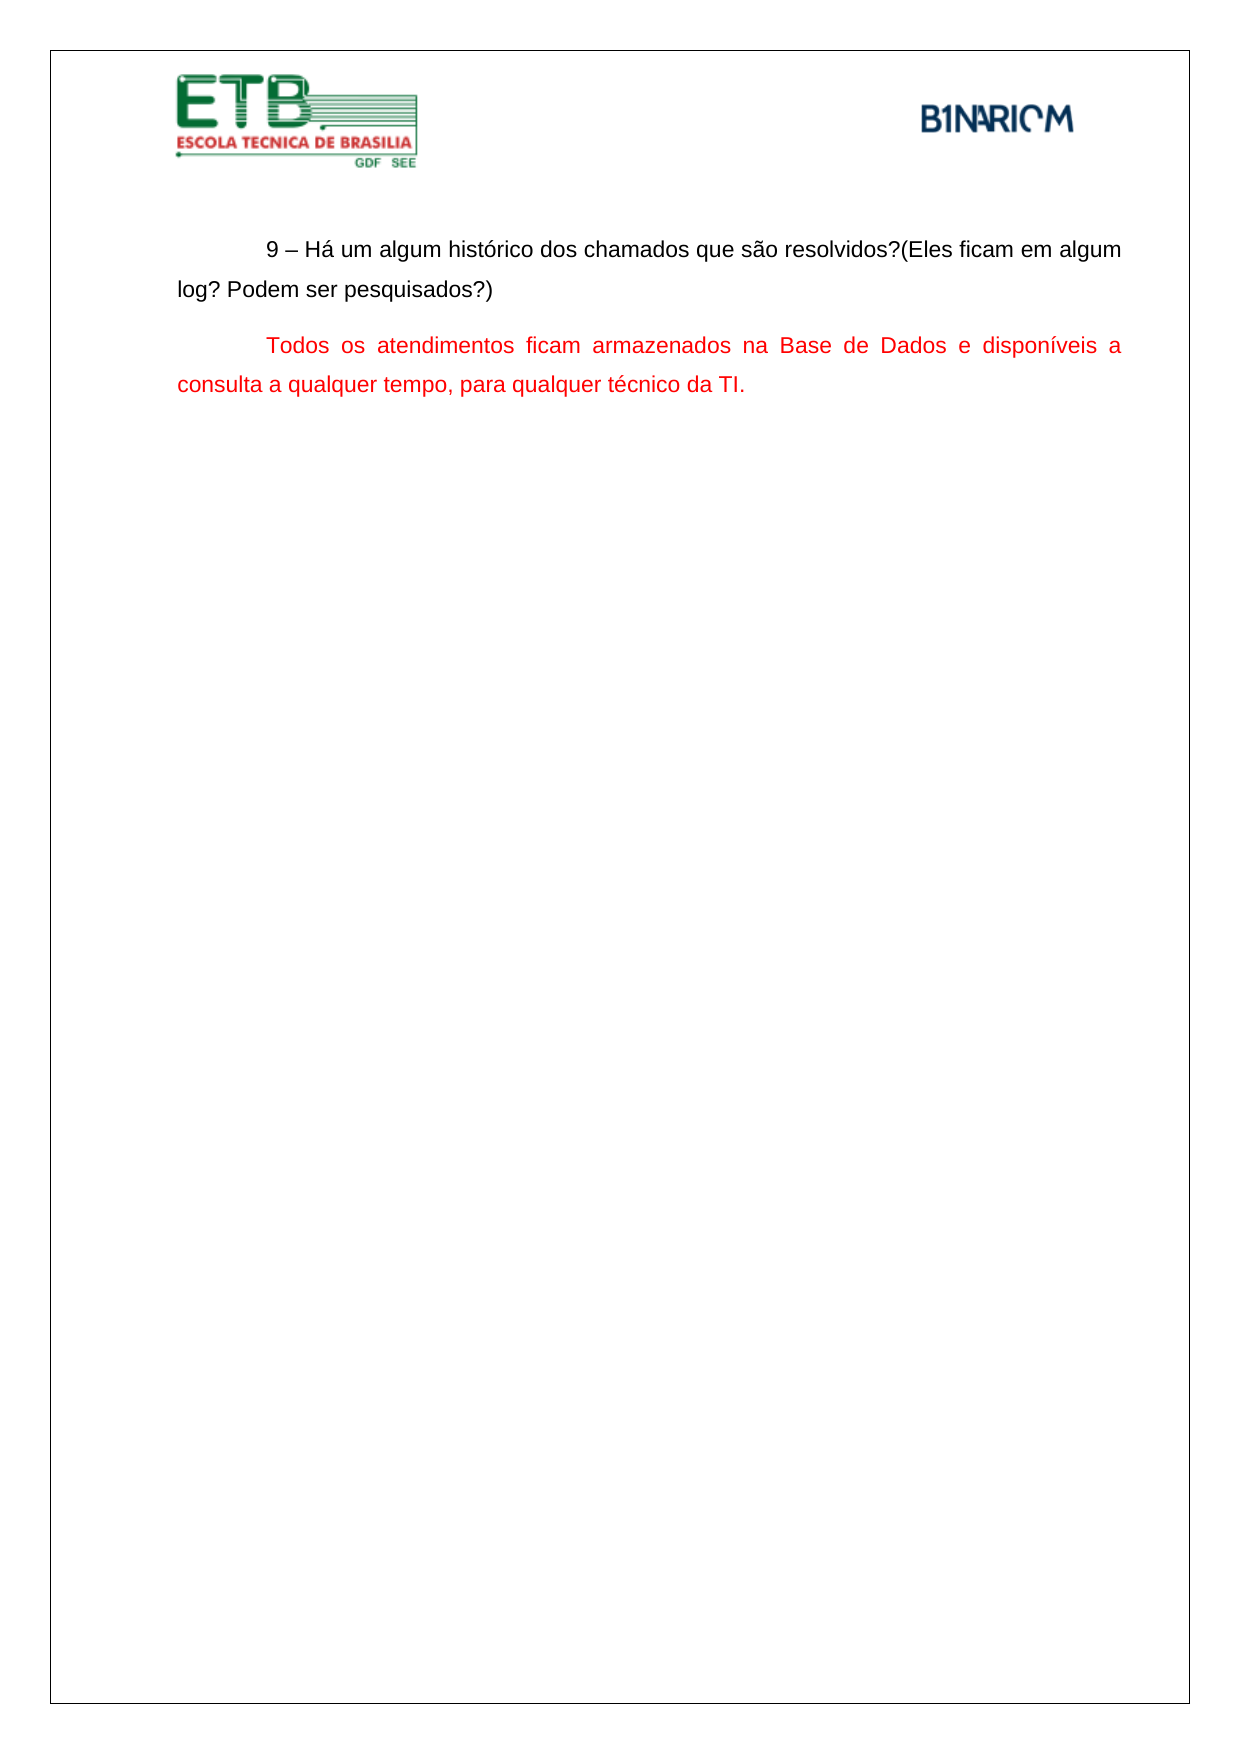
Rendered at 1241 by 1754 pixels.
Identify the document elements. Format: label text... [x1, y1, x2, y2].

picture [173, 73, 419, 171]
text 9 – Há um algum histórico dos chamados que são resolvidos?(Eles ficam em algum log? Podem ser pesquisados?) [177, 236, 1122, 302]
picture [1190, 88, 1199, 156]
picture [795, 88, 1189, 156]
text Todos os atendimentos ficam armazenados na Base de Dados e disponíveis a consulta a qualquer tempo, para qualquer técnico da TI. [177, 332, 1122, 398]
